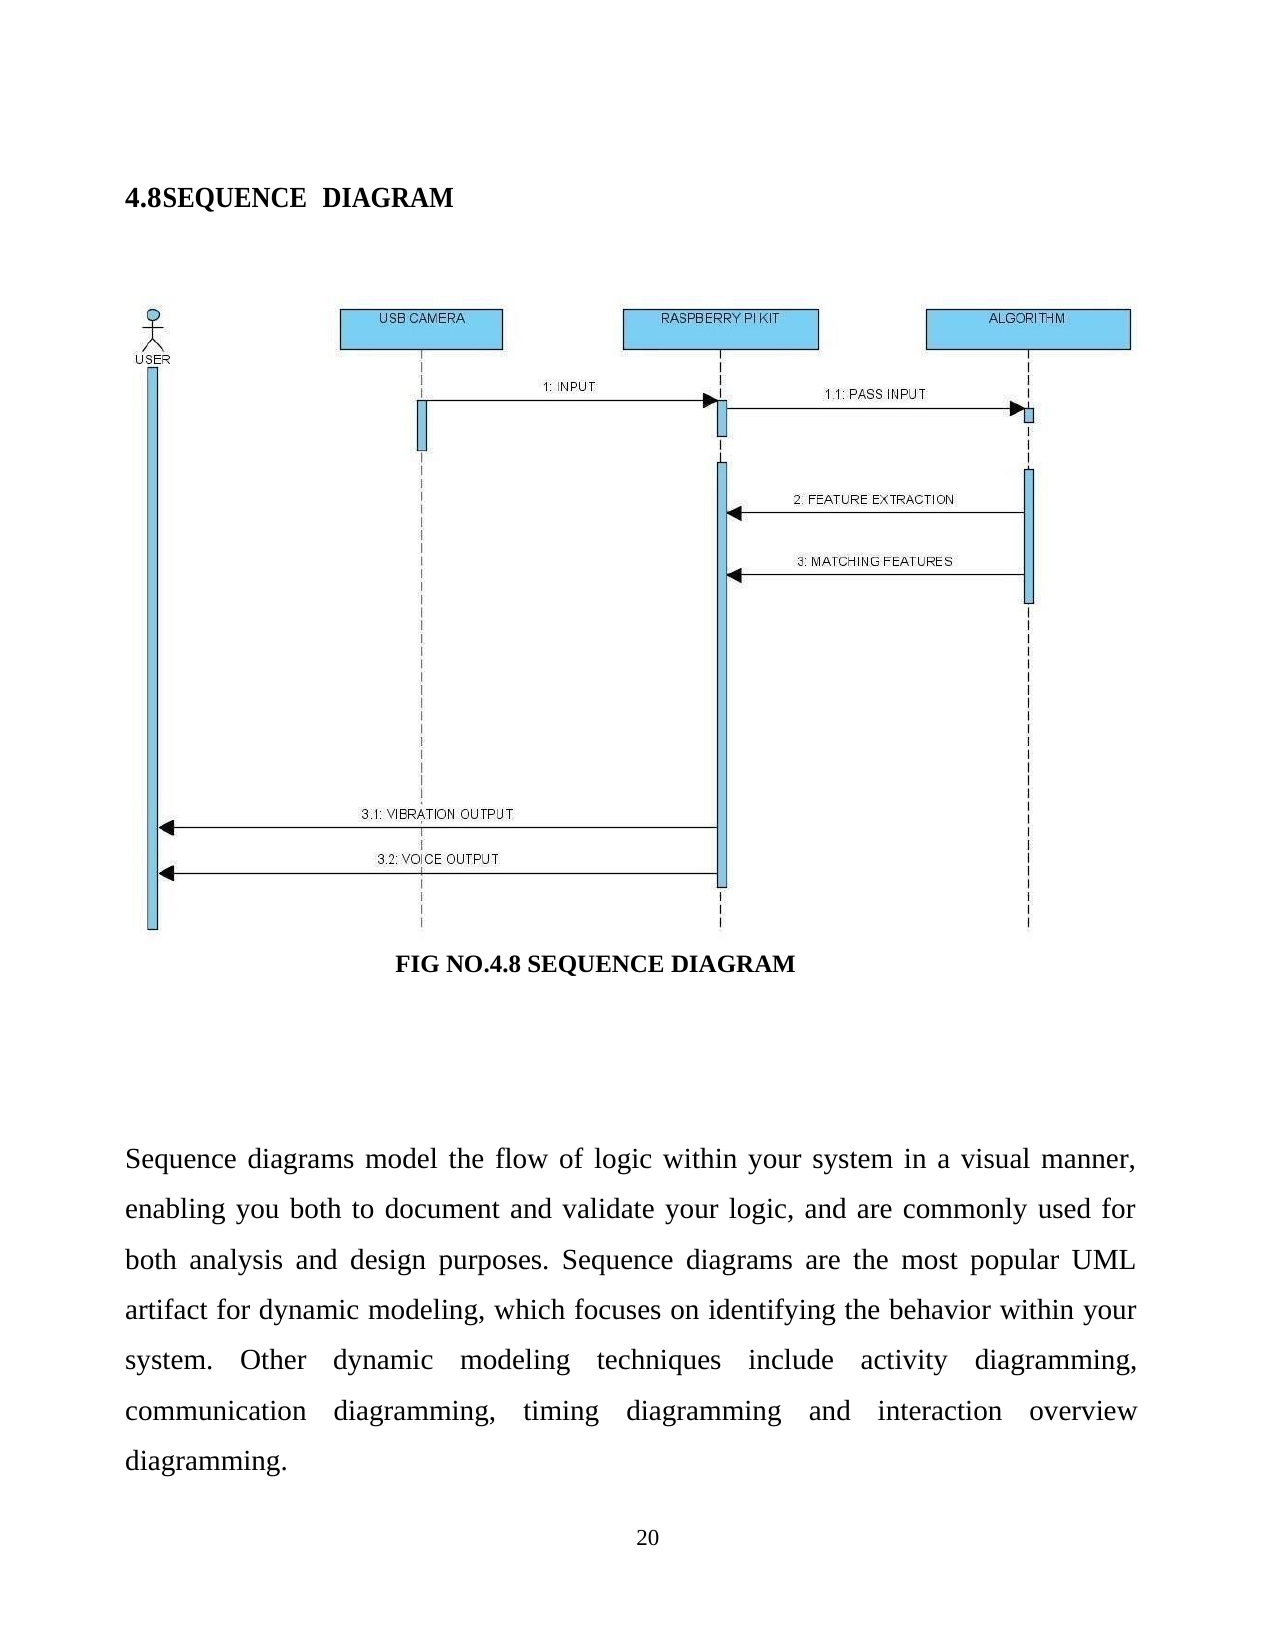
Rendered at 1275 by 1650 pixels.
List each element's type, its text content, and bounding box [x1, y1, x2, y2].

picture [132, 296, 1138, 943]
subtitle SEQUENCE DIAGRAM [125, 180, 1239, 213]
text Sequence diagrams model the flow of logic within your system in a visual manner, enabling you both to document and validate your logic, and are commonly used for both analysis and design purposes. Sequence diagrams are the most popular UML artifact for dynamic modeling, which focuses on identifying the behavior within your system. Other dynamic modeling techniques include activity diagramming, communication diagramming, timing diagramming and interaction overview diagramming. [125, 1141, 1137, 1477]
text FIG NO.4.8 SEQUENCE DIAGRAM [395, 299, 1239, 978]
